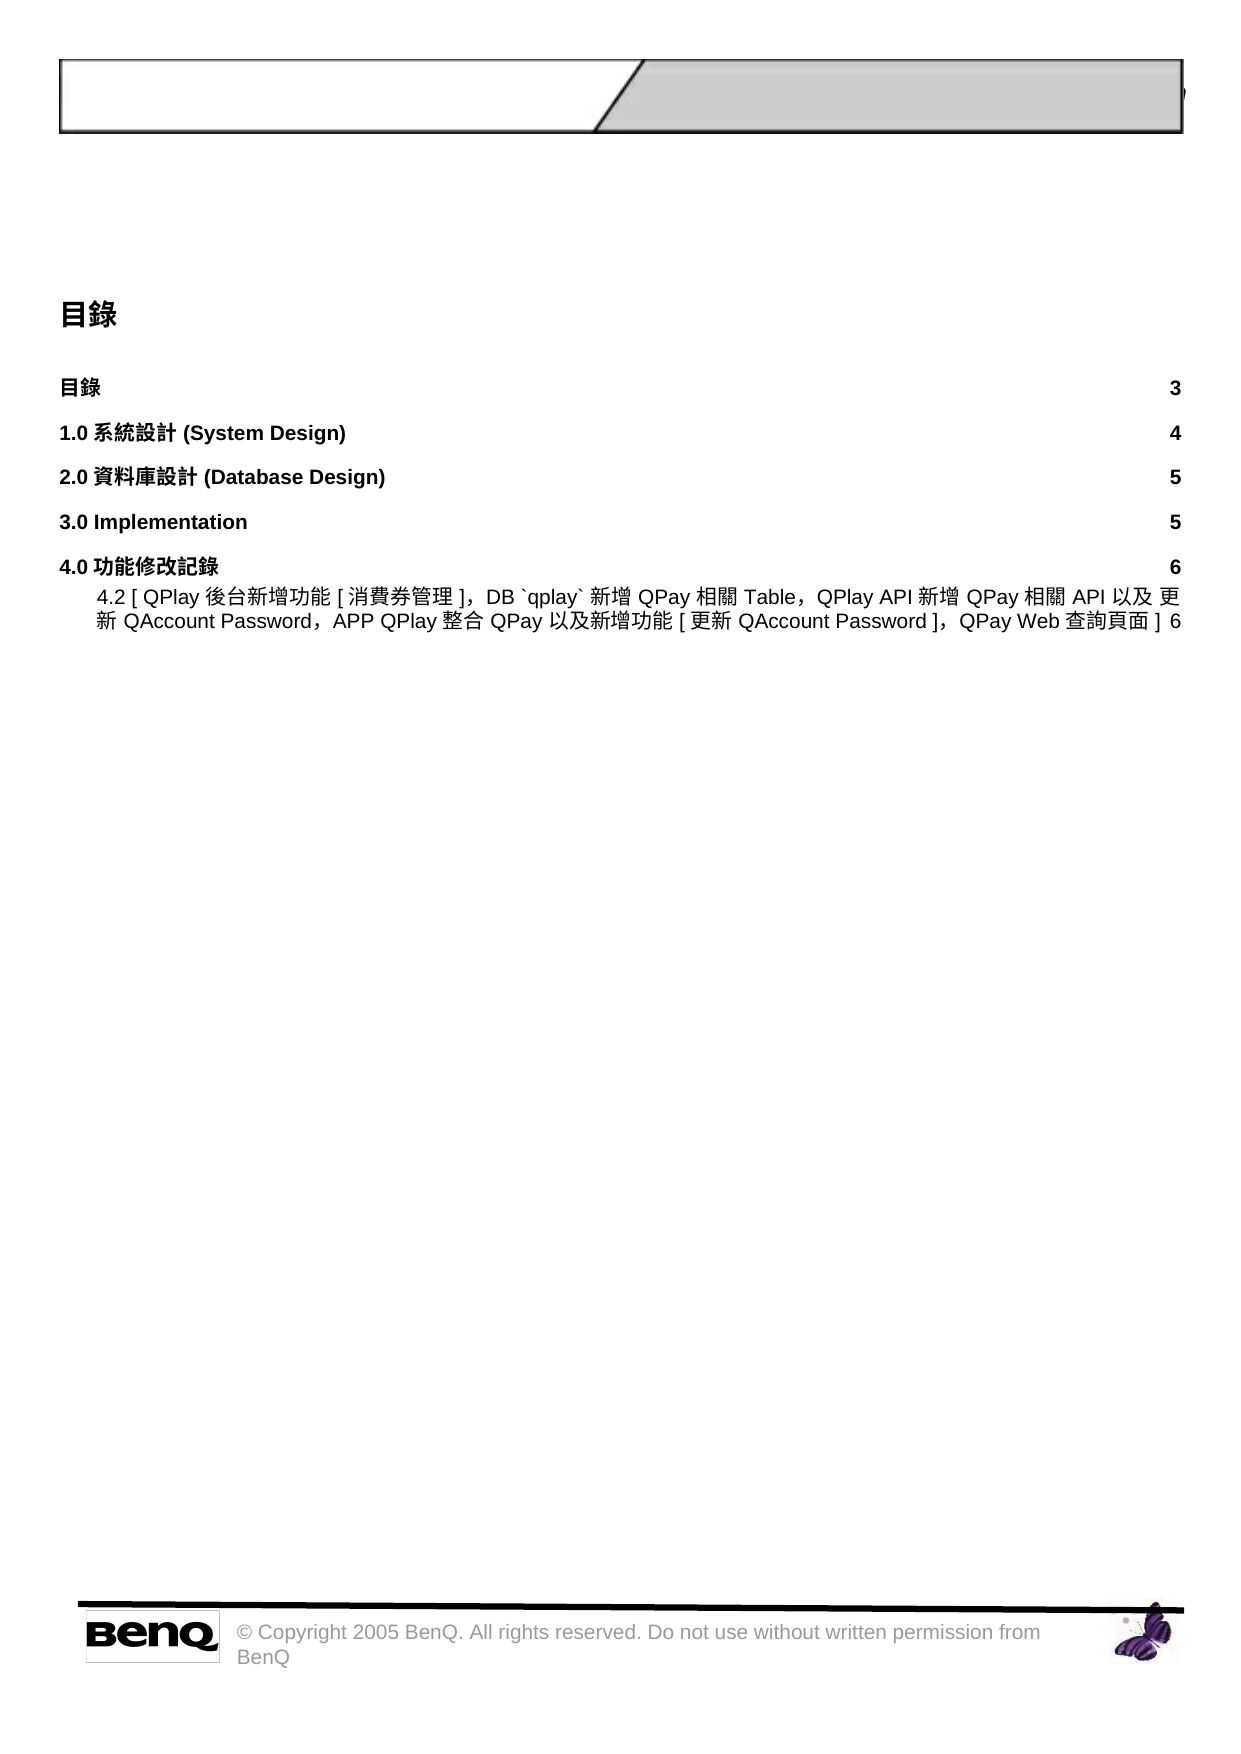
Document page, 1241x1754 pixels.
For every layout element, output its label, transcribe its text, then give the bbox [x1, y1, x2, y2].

picture [59, 59, 1184, 134]
subtitle 目錄 [59, 291, 1181, 334]
picture [1109, 1614, 1183, 1664]
picture [1109, 1598, 1183, 1607]
picture [77, 1607, 228, 1666]
